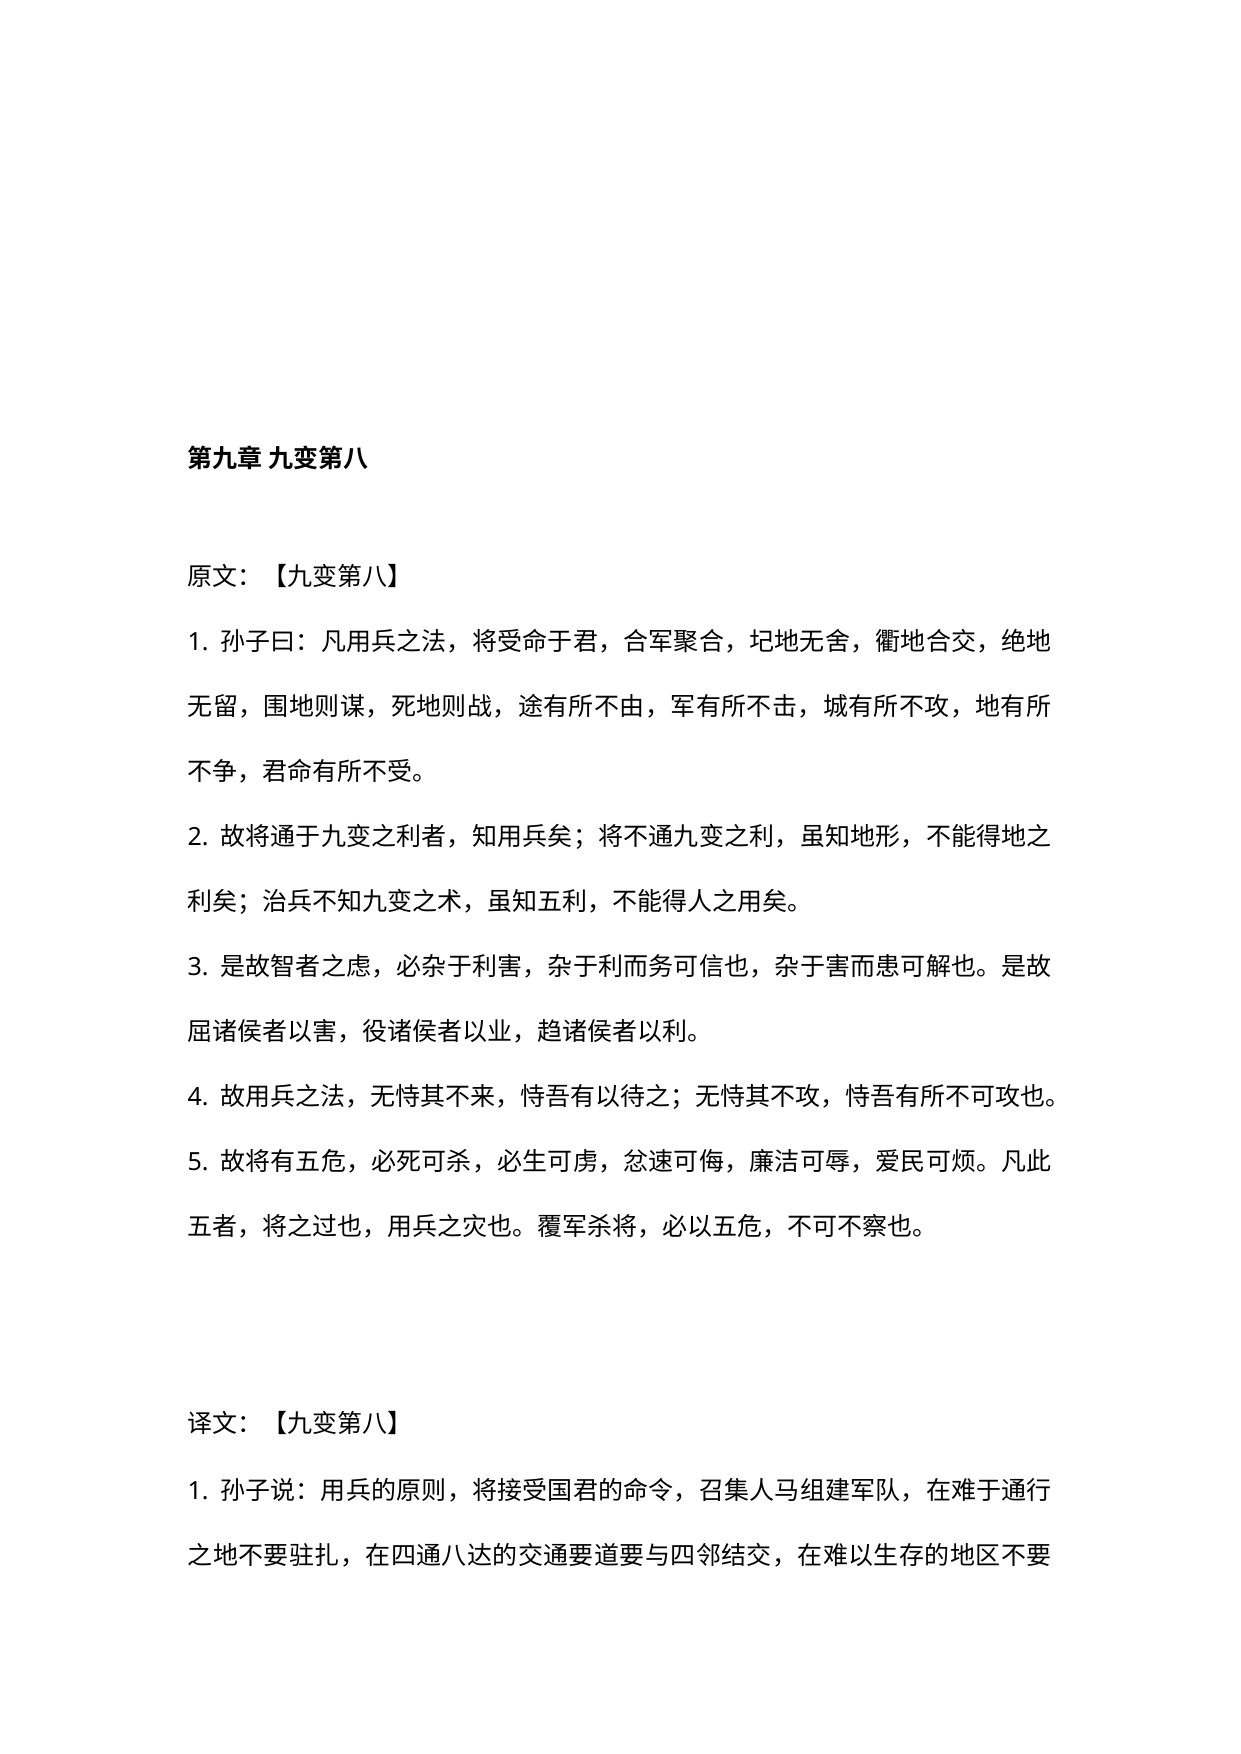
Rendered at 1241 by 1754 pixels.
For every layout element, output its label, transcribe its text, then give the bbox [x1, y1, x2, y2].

list 是故智者之虑，必杂于利害，杂于利而务可信也，杂于害而患可解也。是故屈诸侯者以害，役诸侯者以业，趋诸侯者以利。 [187, 932, 1053, 1062]
subtitle 第九章 九变第八 [187, 424, 1053, 489]
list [187, 1456, 1053, 1586]
subtitle 译文：【九变第八】 [187, 1389, 1053, 1454]
text 原文：【九变第八】 [187, 542, 1053, 607]
list 故将有五危，必死可杀，必生可虏，忿速可侮，廉洁可辱，爱民可烦。凡此五者，将之过也，用兵之灾也。覆军杀将，必以五危，不可不察也。 [187, 1127, 1053, 1257]
list 故将通于九变之利者，知用兵矣；将不通九变之利，虽知地形，不能得地之利矣；治兵不知九变之术，虽知五利，不能得人之用矣。 [187, 802, 1053, 932]
list 孙子曰：凡用兵之法，将受命于君，合军聚合，圮地无舍，衢地合交，绝地无留，围地则谋，死地则战，途有所不由，军有所不击，城有所不攻，地有所不争，君命有所不受。 [187, 607, 1053, 802]
list 故用兵之法，无恃其不来，恃吾有以待之；无恃其不攻，恃吾有所不可攻也。 [187, 1062, 1053, 1127]
